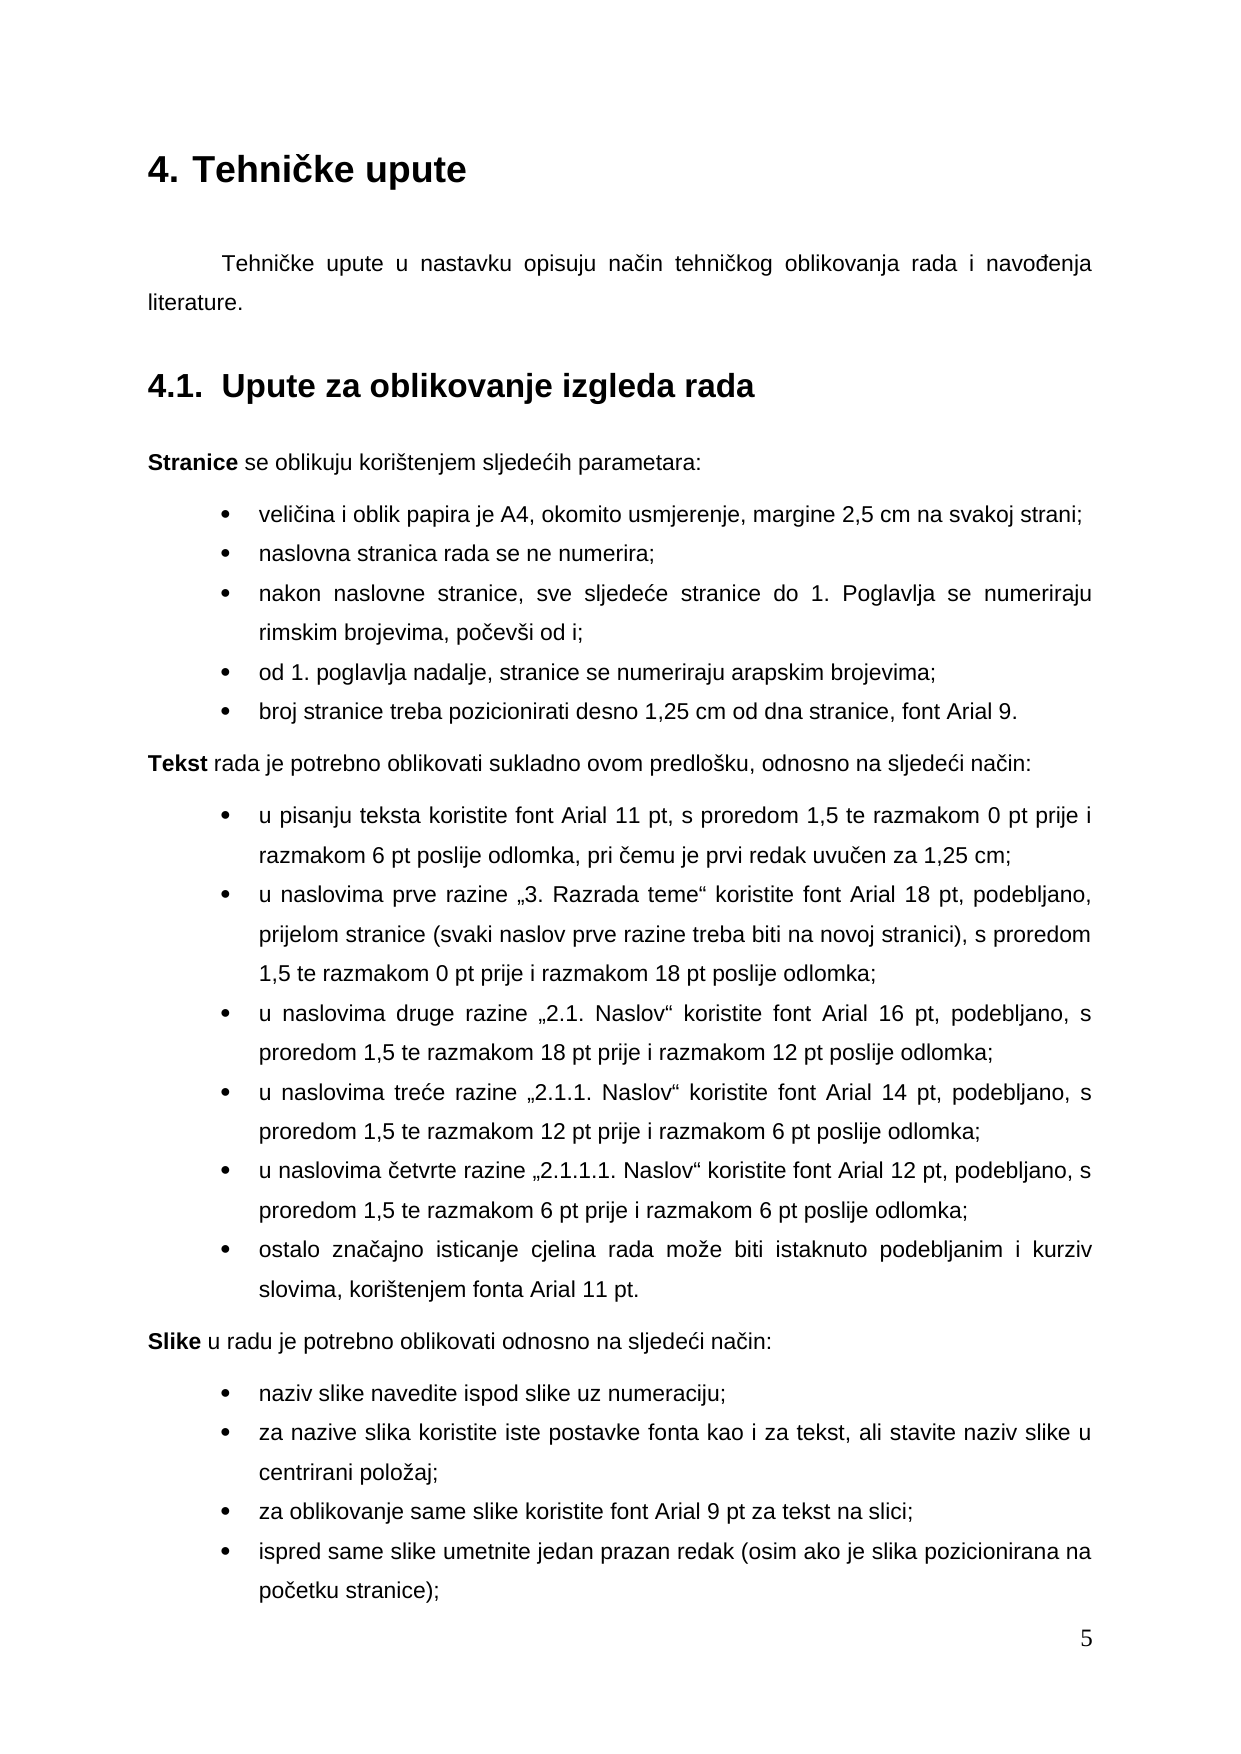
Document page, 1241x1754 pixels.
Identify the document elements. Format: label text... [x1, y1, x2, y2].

list naslovna stranica rada se ne numerira; [221, 540, 1093, 567]
list naziv slike navedite ispod slike uz numeraciju; [221, 1380, 1093, 1406]
text Stranice se oblikuju korištenjem sljedećih parametara: [148, 449, 1093, 475]
list broj stranice treba pozicionirati desno 1,25 cm od dna stranice, font Arial 9. [221, 698, 1093, 724]
list u naslovima treće razine „2.1.1. Naslov“ koristite font Arial 14 pt, podebljano, s proredom 1,5 te razmakom 12 pt prije i razmakom 6 pt poslije odlomka; [221, 1078, 1093, 1144]
list ostalo značajno isticanje cjelina rada može biti istaknuto podebljanim i kurziv slovima, korištenjem fonta Arial 11 pt. [221, 1236, 1093, 1302]
list za oblikovanje same slike koristite font Arial 9 pt za tekst na slici; [221, 1498, 1093, 1525]
list u naslovima prve razine „3. Razrada teme“ koristite font Arial 18 pt, podebljano, prijelom stranice (svaki naslov prve razine treba biti na novoj stranici), s proredom 1,5 te razmakom 0 pt prije i razmakom 18 pt poslije odlomka; [221, 881, 1093, 986]
list u naslovima druge razine „2.1. Naslov“ koristite font Arial 16 pt, podebljano, s proredom 1,5 te razmakom 18 pt prije i razmakom 12 pt poslije odlomka; [221, 999, 1093, 1065]
list nakon naslovne stranice, sve sljedeće stranice do 1. Poglavlja se numeriraju rimskim brojevima, počevši od i; [221, 580, 1093, 646]
list od 1. poglavlja nadalje, stranice se numeriraju arapskim brojevima; [221, 659, 1093, 685]
list za nazive slika koristite iste postavke fonta kao i za tekst, ali stavite naziv slike u centrirani položaj; [221, 1419, 1093, 1485]
list veličina i oblik papira je A4, okomito usmjerenje, margine 2,5 cm na svakoj strani; [221, 501, 1093, 527]
text Slike u radu je potrebno oblikovati odnosno na sljedeći način: [148, 1328, 1093, 1354]
text Upute za oblikovanje izgleda rada [148, 366, 1093, 405]
list u naslovima četvrte razine „2.1.1.1. Naslov“ koristite font Arial 12 pt, podebljano, s proredom 1,5 te razmakom 6 pt prije i razmakom 6 pt poslije odlomka; [221, 1157, 1093, 1223]
list ispred same slike umetnite jedan prazan redak (osim ako je slika pozicionirana na početku stranice); [221, 1538, 1093, 1604]
text Tehničke upute [148, 148, 1093, 191]
list u pisanju teksta koristite font Arial 11 pt, s proredom 1,5 te razmakom 0 pt prije i razmakom 6 pt poslije odlomka, pri čemu je prvi redak uvučen za 1,25 cm; [221, 802, 1093, 868]
text Tekst rada je potrebno oblikovati sukladno ovom predlošku, odnosno na sljedeći način: [148, 750, 1093, 777]
text Tehničke upute u nastavku opisuju način tehničkog oblikovanja rada i navođenja literature. [148, 250, 1093, 316]
